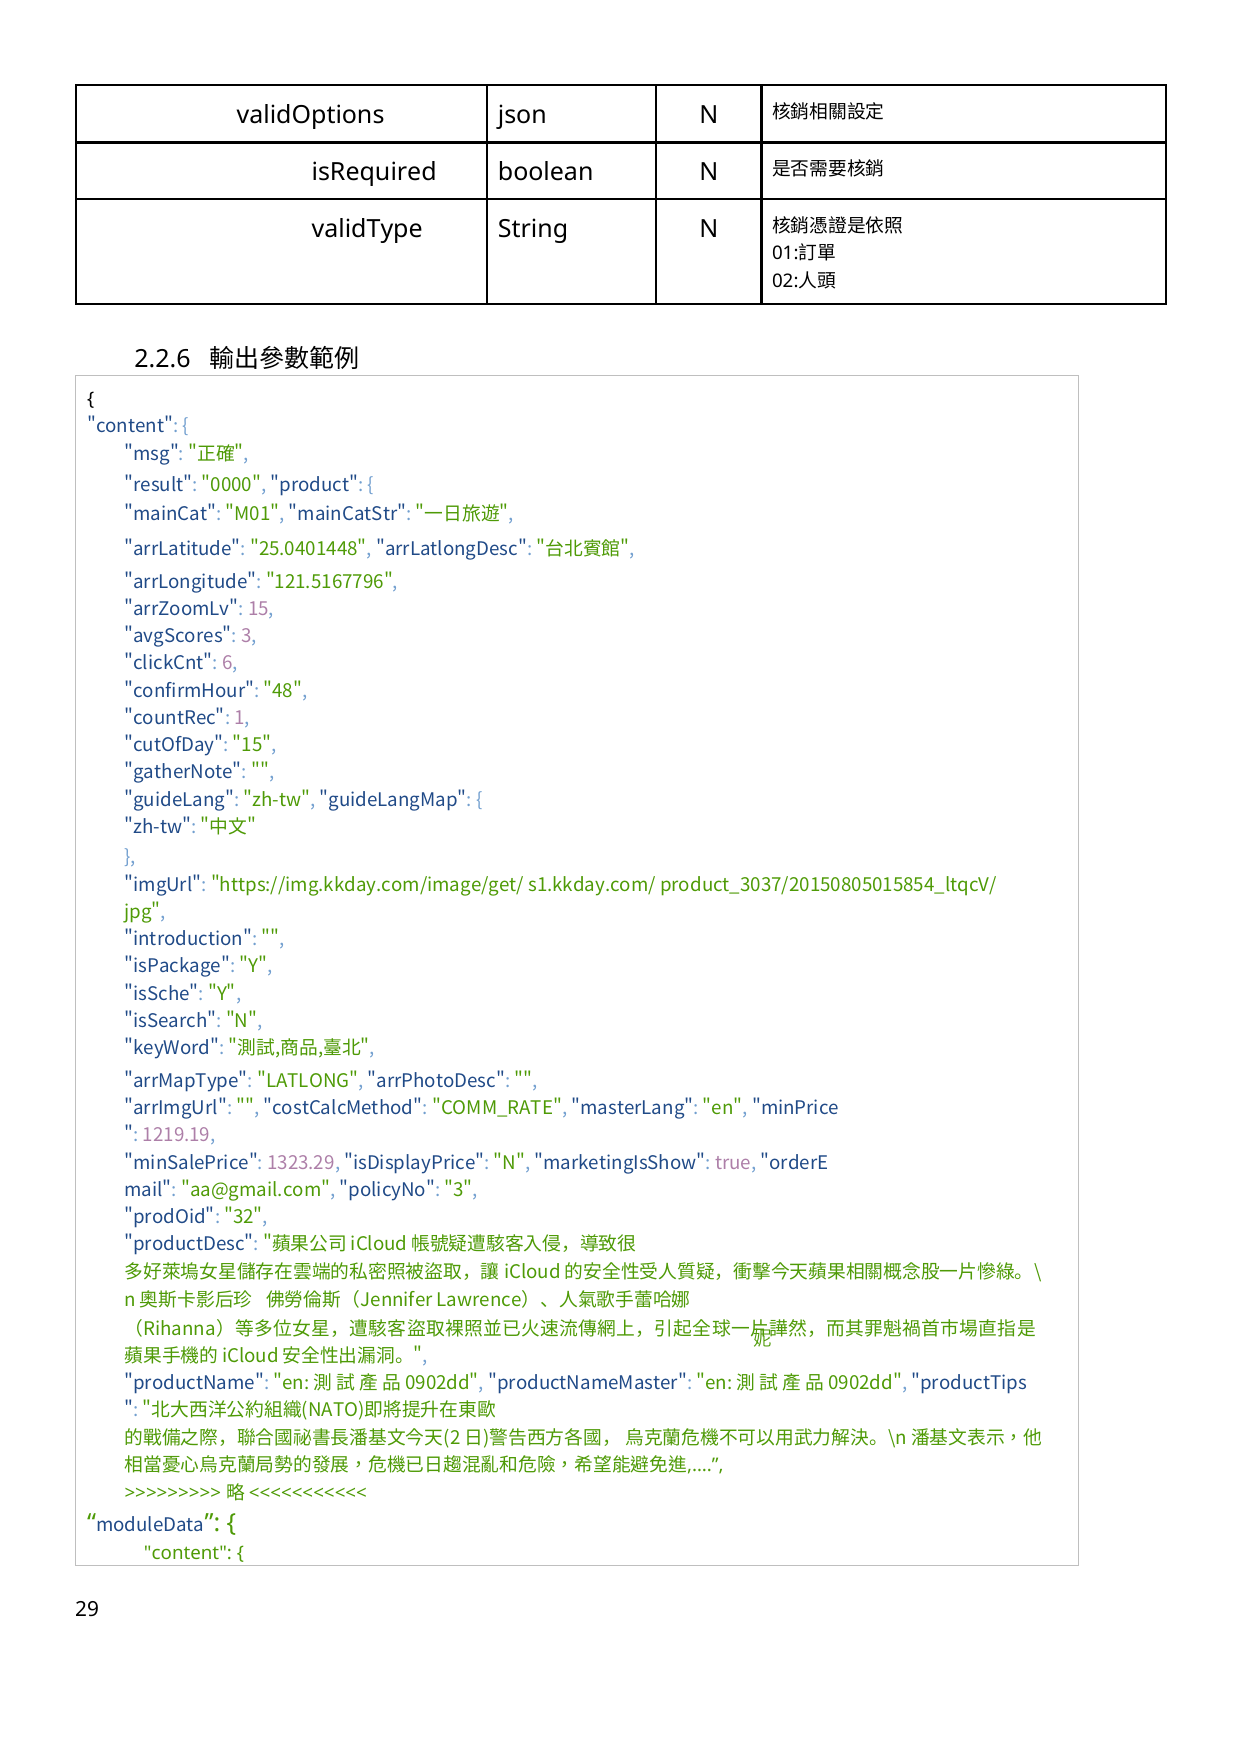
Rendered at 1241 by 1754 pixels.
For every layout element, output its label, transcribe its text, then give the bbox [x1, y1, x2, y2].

table_cell validType [77, 200, 486, 303]
table_cell 核銷憑證是依照 01:訂單 02:人頭 [763, 200, 1165, 303]
table_cell 核銷相關設定 [763, 86, 1165, 141]
table_cell N [657, 200, 760, 303]
table_cell N [657, 144, 760, 198]
list 輸出參數範例 [134, 339, 1165, 375]
table_cell isRequired [77, 144, 486, 198]
table_cell 是否需要核銷 [763, 144, 1165, 198]
table_cell String [488, 200, 655, 303]
table_cell boolean [488, 144, 655, 198]
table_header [76, 376, 1078, 1565]
table_cell validOptions [77, 86, 486, 141]
table_cell N [657, 86, 760, 141]
table_cell json [488, 86, 655, 141]
